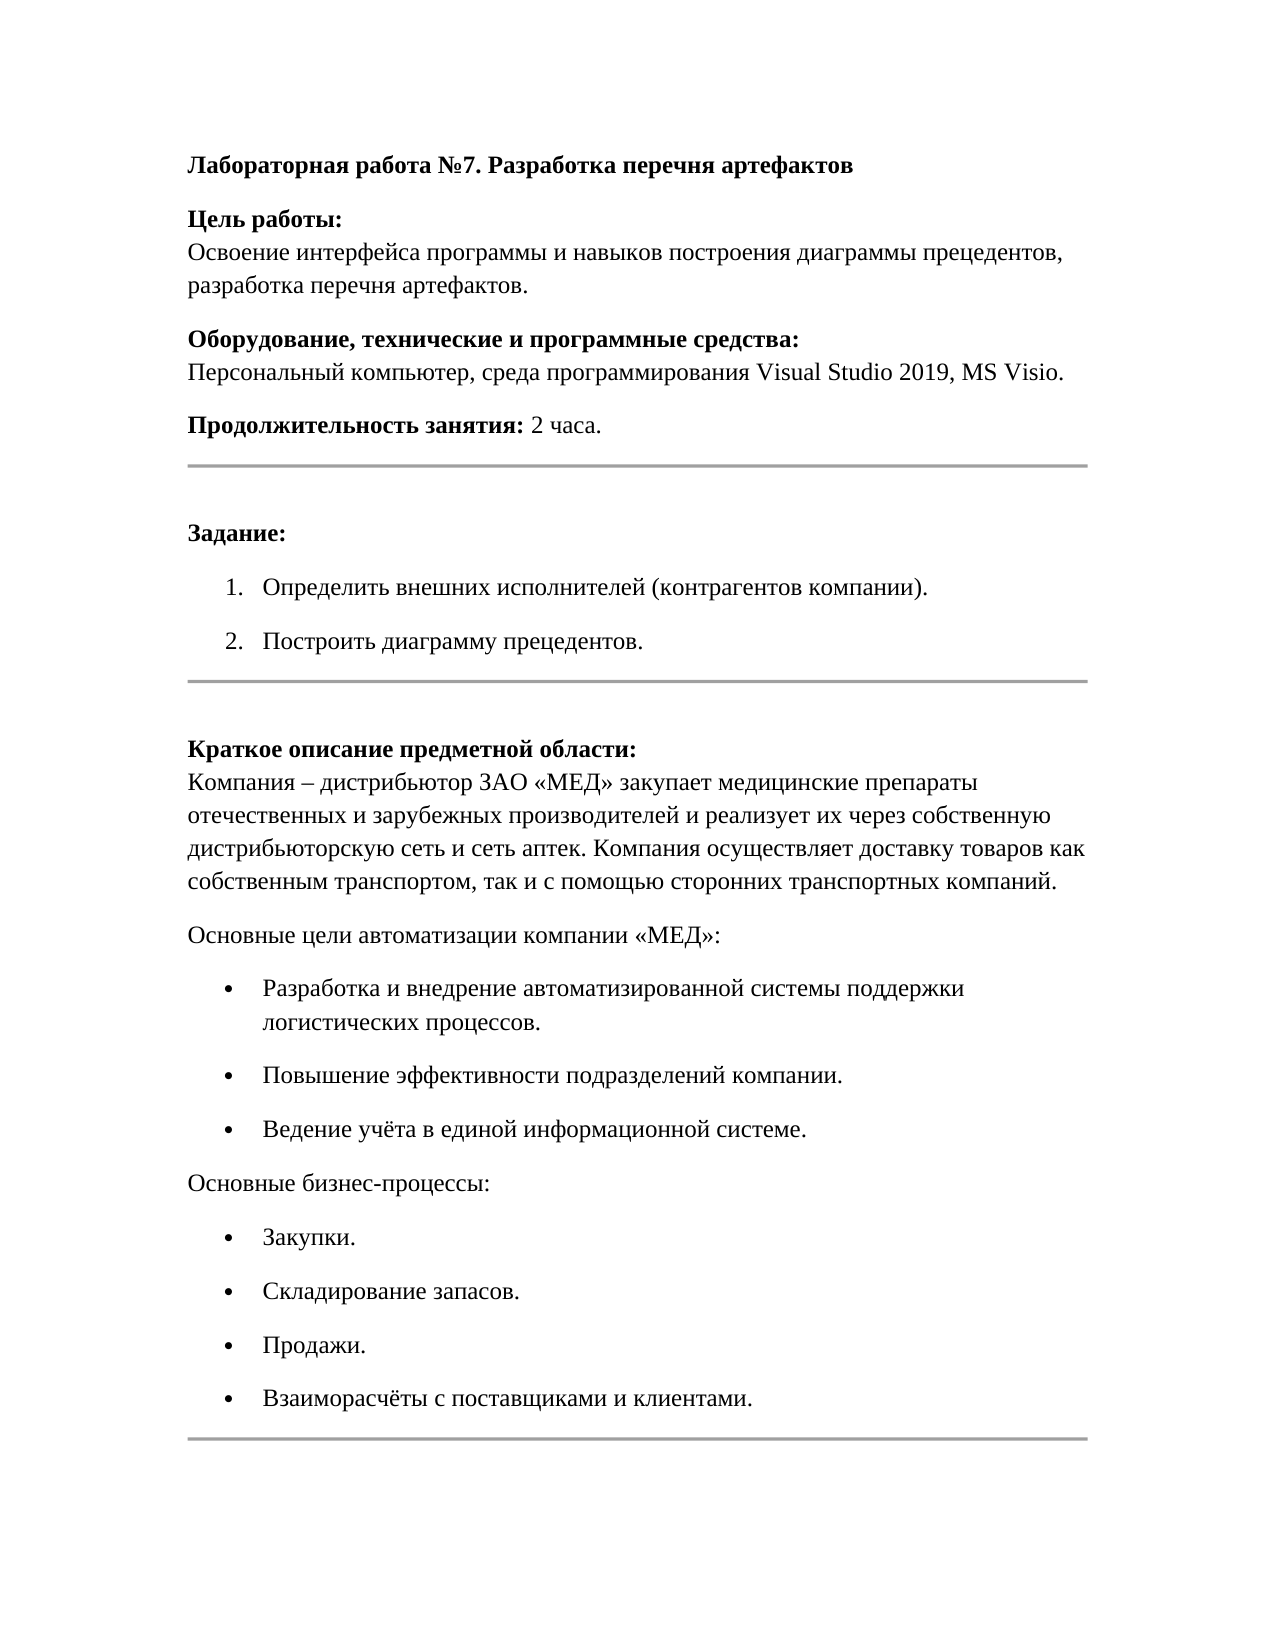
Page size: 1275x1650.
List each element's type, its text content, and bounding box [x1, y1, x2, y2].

list Продажи. [225, 1330, 1087, 1358]
list Взаиморасчёты с поставщиками и клиентами. [225, 1383, 1087, 1412]
list Ведение учёта в единой информационной системе. [225, 1114, 1087, 1143]
text Оборудование, технические и программные средства: Персональный компьютер, среда программирования Visual Studio 2019, MS Visio. [187, 324, 1087, 386]
text Основные бизнес-процессы: [187, 1168, 1087, 1197]
text Продолжительность занятия: 2 часа. [187, 411, 1087, 439]
list Повышение эффективности подразделений компании. [225, 1060, 1087, 1089]
text Основные цели автоматизации компании «МЕД»: [187, 920, 1087, 948]
text Краткое описание предметной области: Компания – дистрибьютор ЗАО «МЕД» закупает медицинские препараты отечественных и зарубежных производителей и реализует их через собственную дистрибьюторскую сеть и сеть аптек. Компания осуществляет доставку товаров как собственным транспортом, так и с помощью сторонних транспортных компаний. [187, 734, 1087, 894]
list Определить внешних исполнителей (контрагентов компании). [225, 572, 1087, 601]
list Закупки. [225, 1222, 1087, 1251]
text Цель работы: Освоение интерфейса программы и навыков построения диаграммы прецедентов, разработка перечня артефактов. [187, 204, 1087, 299]
list Складирование запасов. [225, 1276, 1087, 1304]
text Задание: [187, 518, 1087, 547]
text Лабораторная работа №7. Разработка перечня артефактов [187, 150, 1087, 179]
list Разработка и внедрение автоматизированной системы поддержки логистических процессов. [225, 973, 1087, 1035]
list Построить диаграмму прецедентов. [225, 626, 1087, 655]
